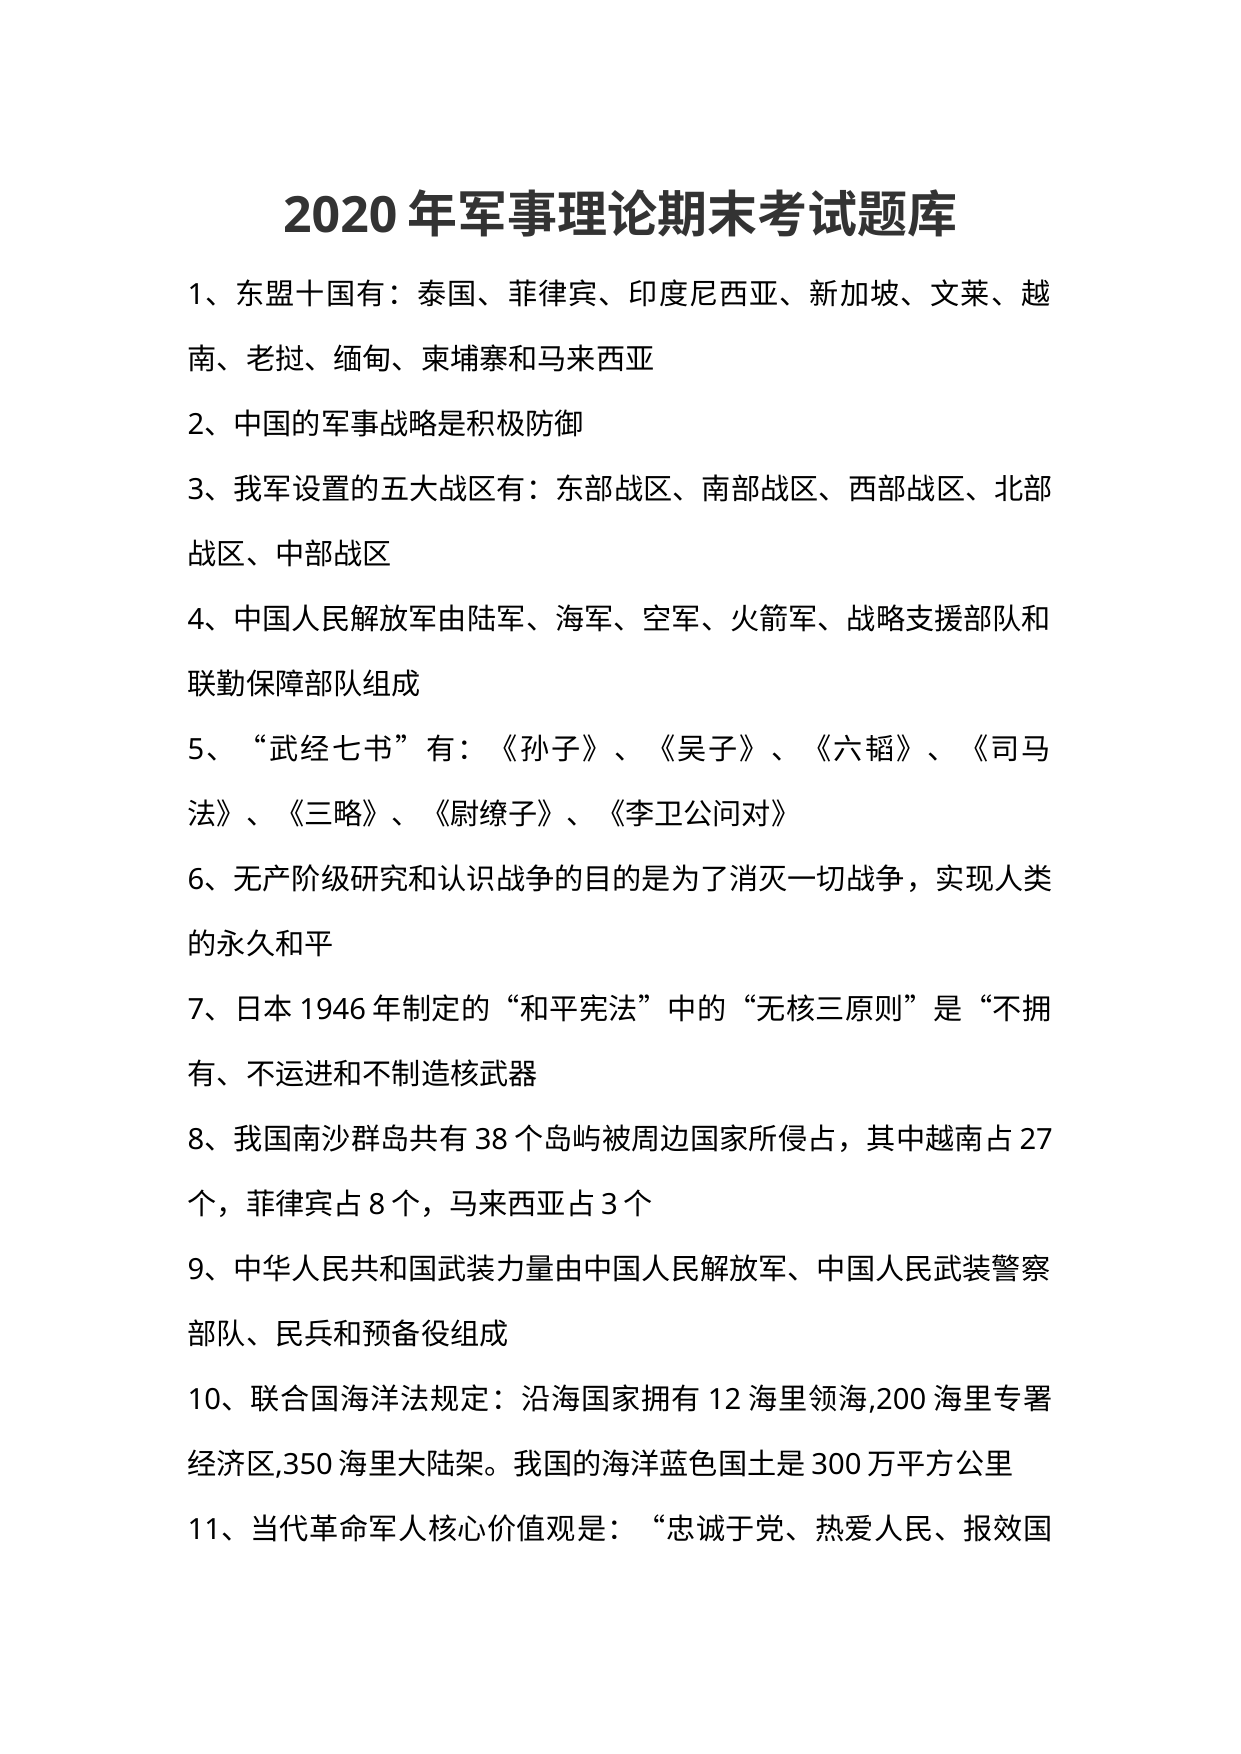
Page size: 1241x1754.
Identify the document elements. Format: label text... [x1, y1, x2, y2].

list 我军设置的五大战区有：东部战区、南部战区、西部战区、北部战区、中部战区 [187, 454, 1053, 584]
subtitle 2020年军事理论期末考试题库 [187, 162, 1053, 259]
text 5、“武经七书”有：《孙子》、《吴子》、《六韬》、《司马法》、《三略》、《尉缭子》、《李卫公问对》 [187, 714, 1053, 844]
text 9、中华人民共和国武装力量由中国人民解放军、中国人民武装警察部队、民兵和预备役组成 [187, 1234, 1053, 1364]
text 2、中国的军事战略是积极防御 [187, 389, 1053, 454]
text 1、东盟十国有：泰国、菲律宾、印度尼西亚、新加坡、文莱、越南、老挝、缅甸、柬埔寨和马来西亚 [187, 259, 1053, 389]
text 7、日本1946年制定的“和平宪法”中的“无核三原则”是“不拥有、不运进和不制造核武器 [187, 974, 1053, 1104]
text 8、我国南沙群岛共有38个岛屿被周边国家所侵占，其中越南占27个，菲律宾占8个，马来西亚占3个 [187, 1104, 1053, 1234]
list 联合国海洋法规定：沿海国家拥有12海里领海,200海里专署经济区,350海里大陆架。我国的海洋蓝色国土是300万平方公里 [187, 1364, 1053, 1494]
text 6、无产阶级研究和认识战争的目的是为了消灭一切战争，实现人类的永久和平 [187, 844, 1053, 974]
list 当代革命军人核心价值观是：“忠诚于党、热爱人民、报效国家、献身使命、崇尚荣誉 [187, 1494, 1053, 1559]
text 4、中国人民解放军由陆军、海军、空军、火箭军、战略支援部队和联勤保障部队组成 [187, 584, 1053, 714]
